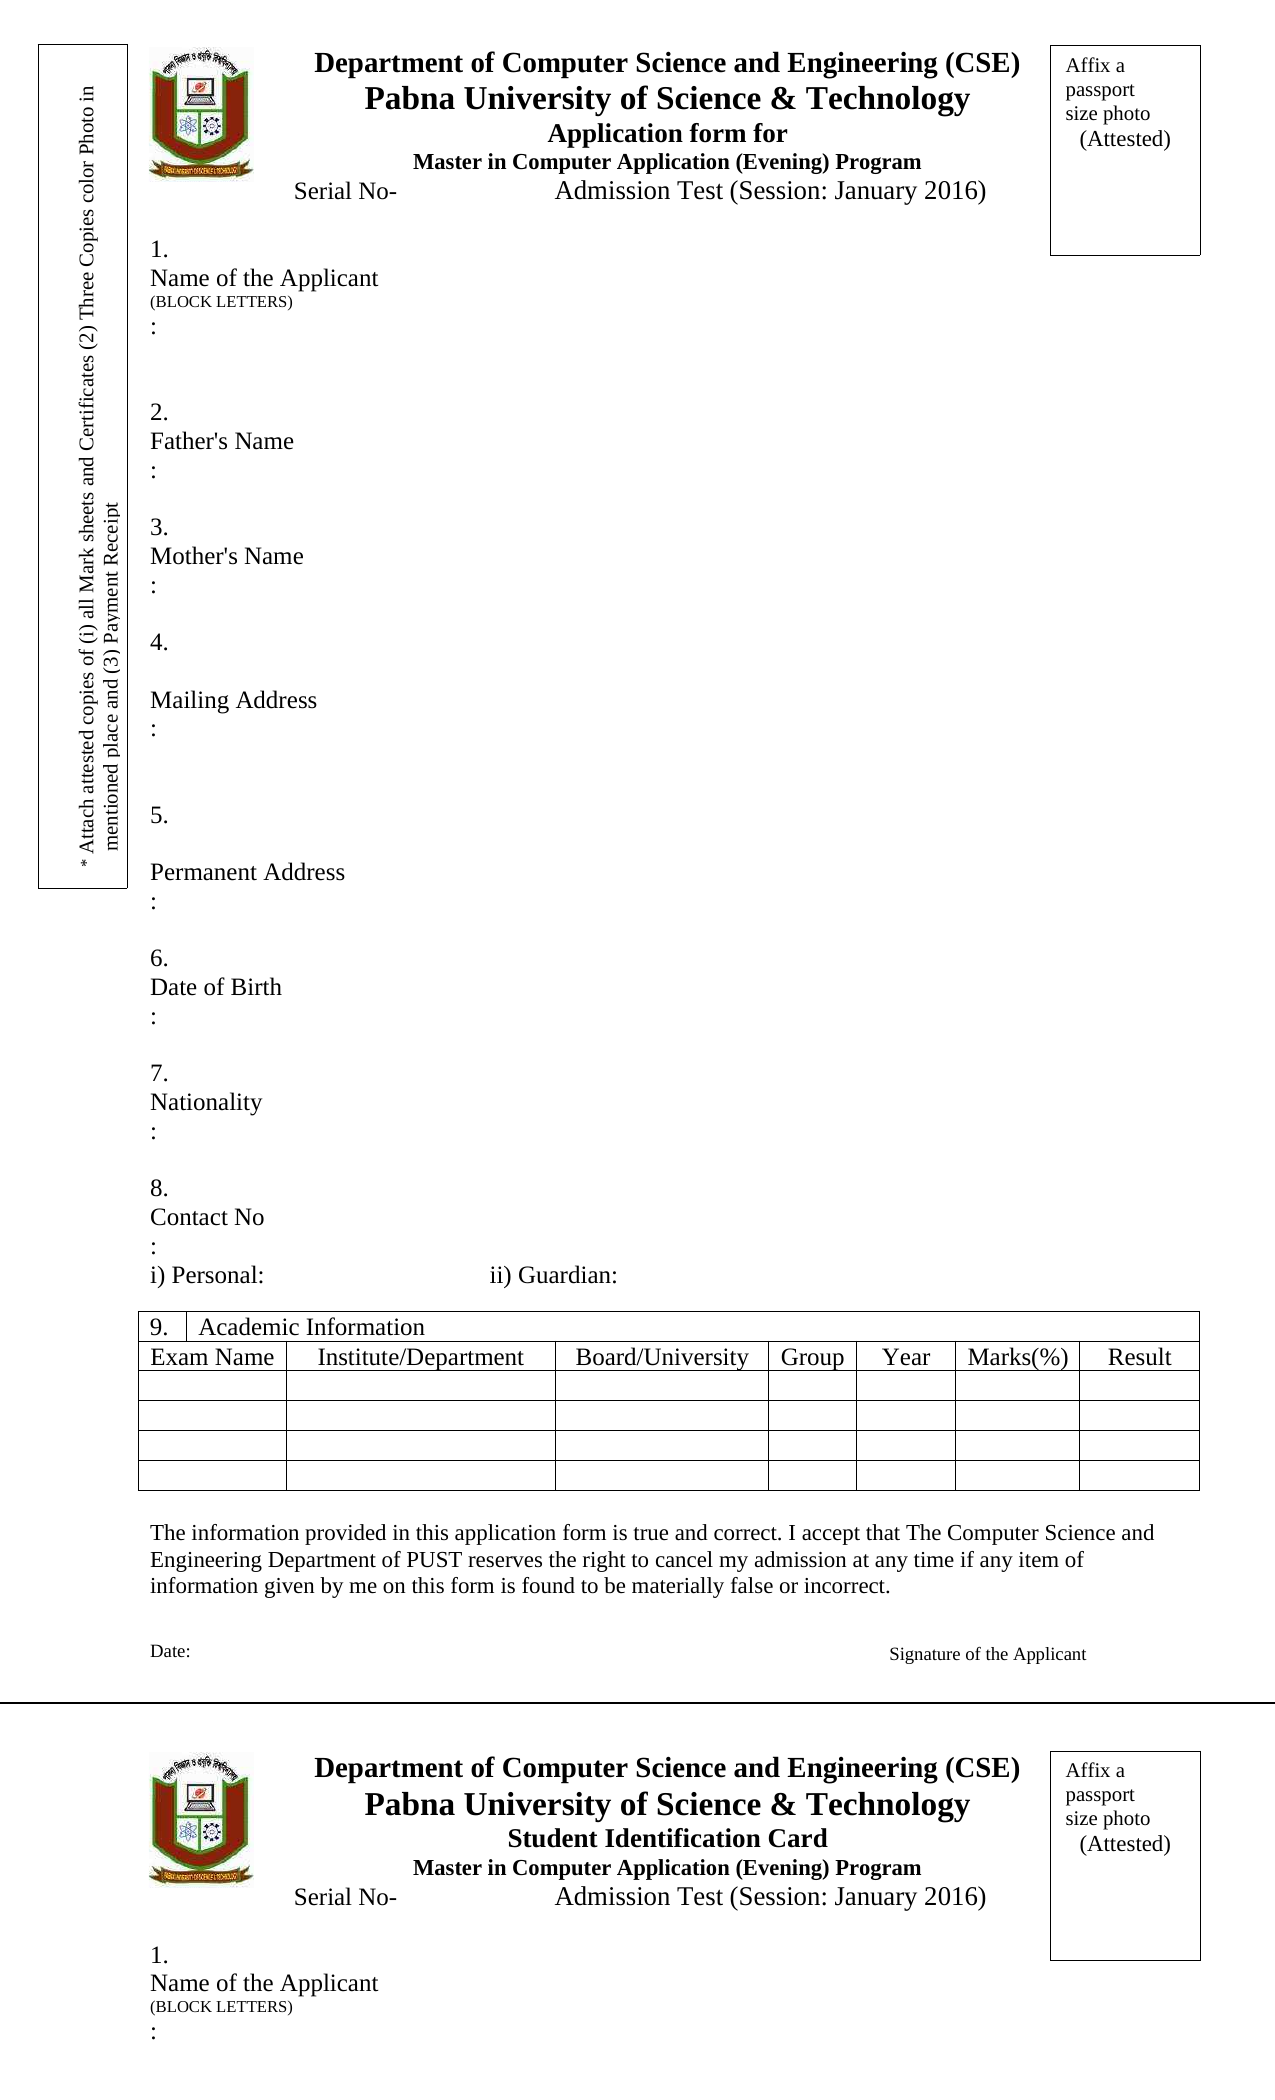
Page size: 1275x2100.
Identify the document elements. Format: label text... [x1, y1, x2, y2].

table_cell [857, 1371, 955, 1400]
table_cell [139, 1401, 286, 1430]
table_header 9. [139, 1312, 186, 1341]
table_cell [287, 1401, 555, 1430]
table_cell [769, 1371, 856, 1400]
table_cell Result [1080, 1342, 1199, 1370]
table_cell [139, 1371, 286, 1400]
table_cell Exam Name [139, 1342, 286, 1370]
table_cell [857, 1461, 955, 1489]
table_cell [556, 1461, 768, 1489]
table_cell [769, 1401, 856, 1430]
table_cell [139, 1461, 286, 1489]
table_cell [956, 1431, 1079, 1460]
table_header Academic Information [187, 1312, 1199, 1341]
table_cell [287, 1371, 555, 1400]
table_cell [287, 1461, 555, 1489]
picture [148, 47, 254, 182]
table_cell [769, 1461, 856, 1489]
table_cell [556, 1401, 768, 1430]
table_cell Group [769, 1342, 856, 1370]
table_cell [139, 1431, 286, 1460]
table_cell [287, 1431, 555, 1460]
table_cell [956, 1461, 1079, 1489]
table_cell [1080, 1461, 1199, 1489]
table_cell [1080, 1431, 1199, 1460]
table_cell [1080, 1401, 1199, 1430]
table_cell [769, 1431, 856, 1460]
table_cell [556, 1431, 768, 1460]
table_cell [956, 1371, 1079, 1400]
table_cell [556, 1371, 768, 1400]
table_cell Marks(%) [956, 1342, 1079, 1370]
table_cell [857, 1401, 955, 1430]
table_cell Board/University [556, 1342, 768, 1370]
table_cell [1080, 1371, 1199, 1400]
table_cell Institute/Department [287, 1342, 555, 1370]
table_cell [956, 1401, 1079, 1430]
table_cell Year [857, 1342, 955, 1370]
picture [148, 1752, 254, 1888]
table_cell [857, 1431, 955, 1460]
